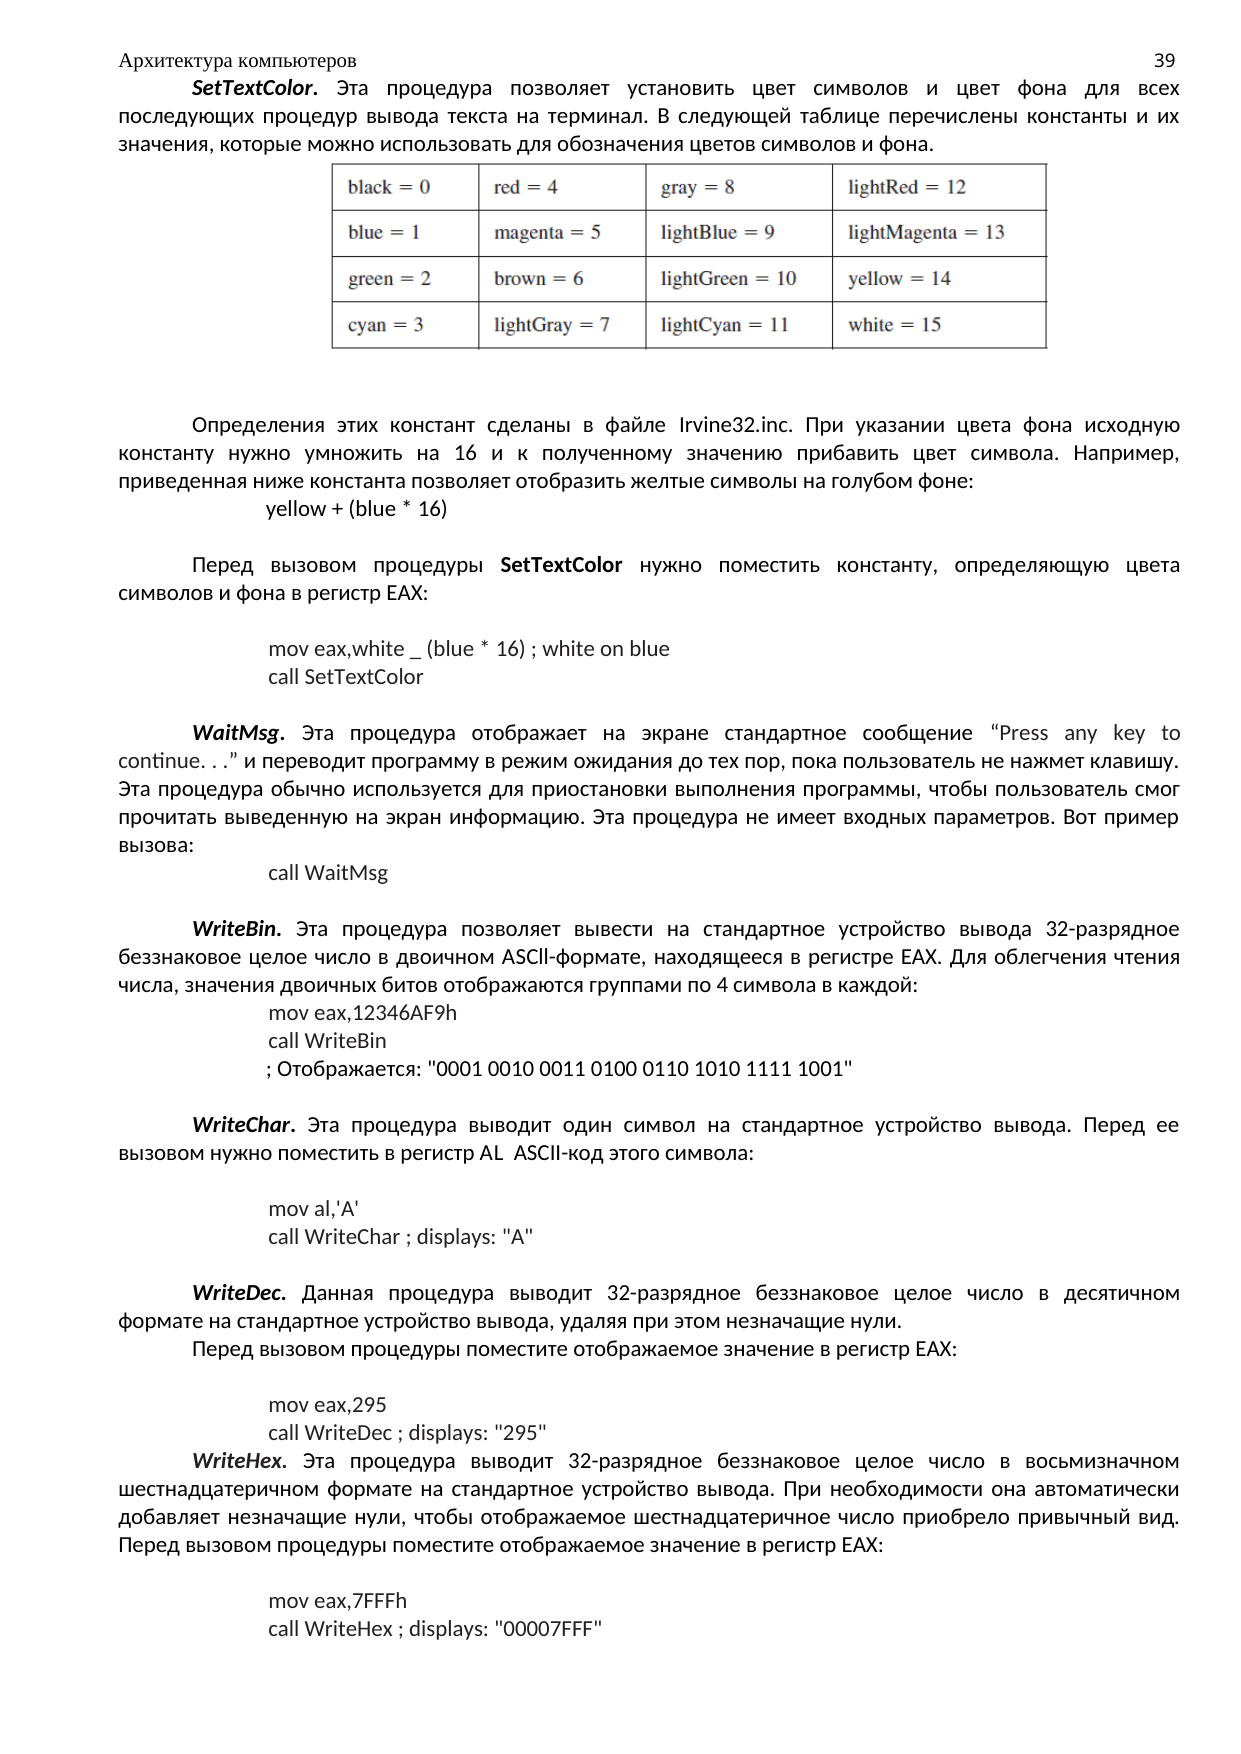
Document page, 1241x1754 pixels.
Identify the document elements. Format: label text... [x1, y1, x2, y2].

text Перед вызовом процедуры SetTextColor нужно поместить константу, определяющую цвета символов и фона в регистр ЕАХ: [118, 550, 1181, 606]
text WriteHex. Эта процедура выводит 32-разрядное беззнаковое целое число в восьмизначном шестнадцатеричном формате на стандартное устройство вывода. При необходимости она автоматически добавляет незначащие нули, чтобы отображаемое шестнадцатеричное число приобрело привычный вид. Перед вызовом процедуры поместите отображаемое значение в регистр ЕАХ: [118, 1446, 1181, 1558]
text WriteDec. Данная процедура выводит 32-разрядное беззнаковое целое число в десятичном формате на стандартное устройство вывода, удаляя при этом незначащие нули. [118, 1278, 1181, 1334]
text call WriteDec ; displays: "295" [268, 1418, 1181, 1446]
text call SetTextColor [268, 662, 1181, 690]
text Определения этих констант сделаны в файле Irvine32.inc. При указании цвета фона исходную константу нужно умножить на 16 и к полученному значению прибавить цвет символа. Например, приведенная ниже константа позволяет отобразить желтые символы на голубом фоне: [118, 410, 1181, 494]
text yellow + (bluе * 16) [192, 494, 1181, 522]
text call WriteHex ; displays: "00007FFF" [268, 1614, 1181, 1643]
text WriteBin. Эта процедура позволяет вывести на стандартное устройство вывода 32-разрядное беззнаковое целое число в двоичном АSСll-формате, находящееся в регистре ЕАХ. Для облегчения чтения числа, значения двоичных битов отображаются группами по 4 символа в каждой: [118, 914, 1181, 998]
text SetTextColor. Эта процедура позволяет установить цвет символов и цвет фона для всех последующих процедур вывода текста на терминал. В следующей таблице перечислены константы и их значения, которые можно использовать для обозначения цветов символов и фона. [118, 73, 1181, 157]
text mov eax,295 [268, 1390, 1181, 1418]
text call WriteChar ; displays: "A" [268, 1222, 1181, 1250]
text WriteChar. Эта процедура выводит один символ на стандартное устройство вывода. Перед ее вызовом нужно поместить в регистр АL ASCII-код этого символа: [118, 1110, 1181, 1166]
text Перед вызовом процедуры поместите отображаемое значение в регистр ЕАХ: [118, 1334, 1181, 1362]
text WaitMsg. Эта процедура отображает на экране стандартное сообщение “Press any key to continue. . .” и переводит программу в режим ожидания до тех пор, пока пользователь не нажмет клавишу. Эта процедура обычно используется для приостановки выполнения программы, чтобы пользователь смог прочитать выведенную на экран информацию. Эта процедура не имеет входных параметров. Вот пример вызова: [118, 718, 1181, 858]
text mov eax,12346AF9h [268, 998, 1181, 1026]
text call WaitMsg [193, 858, 1181, 886]
text mov eax,7FFFh [268, 1587, 1181, 1614]
text mov eax,white _ (blue * 16) ; white on blue [268, 634, 1181, 662]
text mov al,'A' [268, 1194, 1181, 1222]
text ; Отображается: "0001 0010 0011 0100 0110 1010 1111 1001" [192, 1054, 1181, 1082]
text call WriteBin [268, 1026, 1181, 1054]
